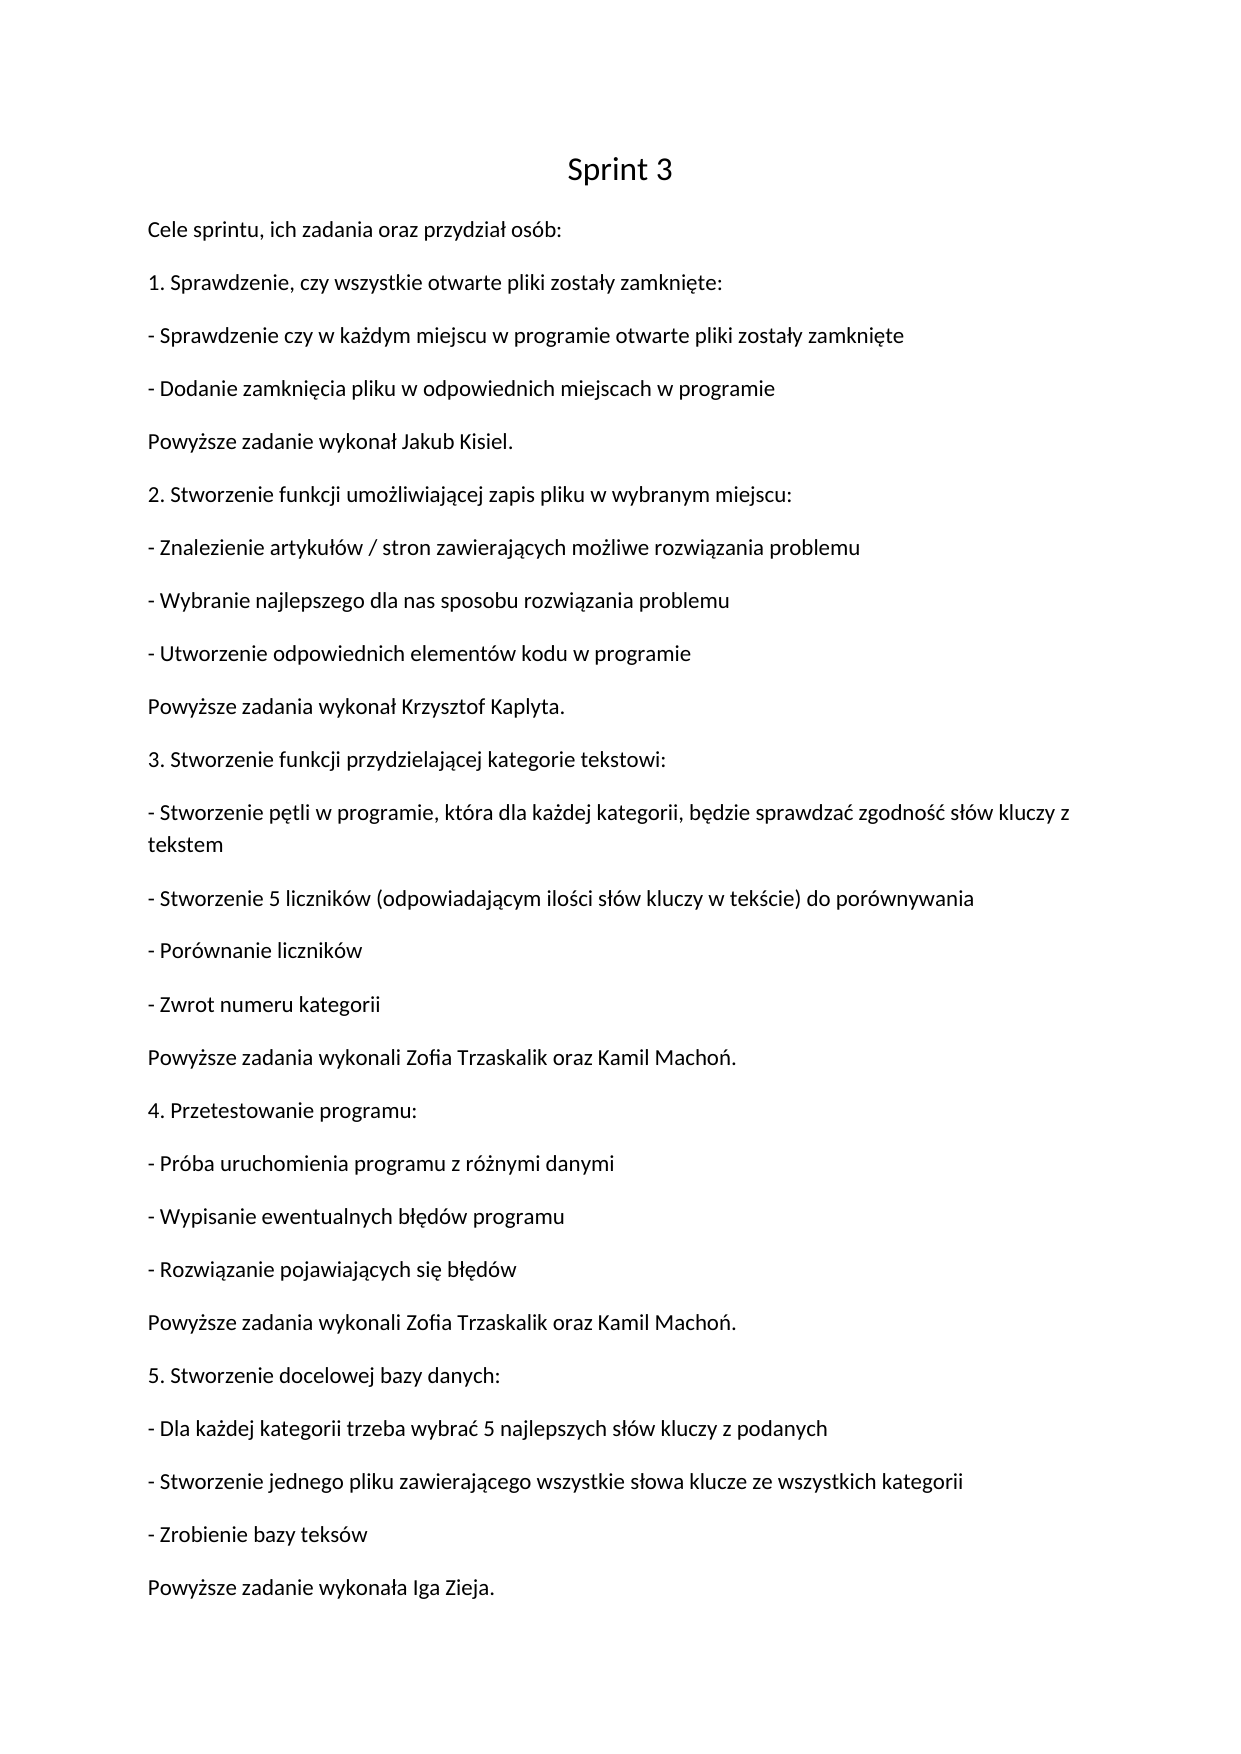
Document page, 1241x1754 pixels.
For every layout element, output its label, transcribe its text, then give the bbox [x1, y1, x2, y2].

text 4. Przetestowanie programu: [148, 1096, 1093, 1124]
text - Dodanie zamknięcia pliku w odpowiednich miejscach w programie [148, 374, 1093, 402]
text Powyższe zadanie wykonała Iga Zieja. [148, 1573, 1093, 1601]
text - Porównanie liczników [148, 937, 1093, 965]
text - Utworzenie odpowiednich elementów kodu w programie [148, 639, 1093, 667]
text - Wypisanie ewentualnych błędów programu [148, 1202, 1093, 1230]
text 2. Stworzenie funkcji umożliwiającej zapis pliku w wybranym miejscu: [148, 480, 1093, 508]
text 3. Stworzenie funkcji przydzielającej kategorie tekstowi: [148, 745, 1093, 773]
text Cele sprintu, ich zadania oraz przydział osób: [148, 215, 1093, 243]
text Powyższe zadania wykonał Krzysztof Kaplyta. [148, 692, 1093, 720]
text 1. Sprawdzenie, czy wszystkie otwarte pliki zostały zamknięte: [148, 268, 1093, 296]
text - Wybranie najlepszego dla nas sposobu rozwiązania problemu [148, 586, 1093, 614]
text - Zwrot numeru kategorii [148, 990, 1093, 1018]
text - Sprawdzenie czy w każdym miejscu w programie otwarte pliki zostały zamknięte [148, 321, 1093, 349]
text - Znalezienie artykułów / stron zawierających możliwe rozwiązania problemu [148, 533, 1093, 561]
text - Dla każdej kategorii trzeba wybrać 5 najlepszych słów kluczy z podanych [148, 1414, 1093, 1442]
text - Stworzenie jednego pliku zawierającego wszystkie słowa klucze ze wszystkich kategorii [148, 1467, 1093, 1495]
text Powyższe zadania wykonali Zofia Trzaskalik oraz Kamil Machoń. [148, 1043, 1093, 1071]
text Powyższe zadanie wykonał Jakub Kisiel. [148, 427, 1093, 455]
text - Stworzenie pętli w programie, która dla każdej kategorii, będzie sprawdzać zgodność słów kluczy z tekstem [148, 798, 1093, 859]
text 5. Stworzenie docelowej bazy danych: [148, 1361, 1093, 1389]
text - Stworzenie 5 liczników (odpowiadającym ilości słów kluczy w tekście) do porównywania [148, 884, 1093, 912]
text - Zrobienie bazy teksów [148, 1520, 1093, 1548]
text - Próba uruchomienia programu z różnymi danymi [148, 1149, 1093, 1177]
text Sprint 3 [148, 148, 1093, 188]
text Powyższe zadania wykonali Zofia Trzaskalik oraz Kamil Machoń. [148, 1308, 1093, 1336]
text - Rozwiązanie pojawiających się błędów [148, 1255, 1093, 1283]
